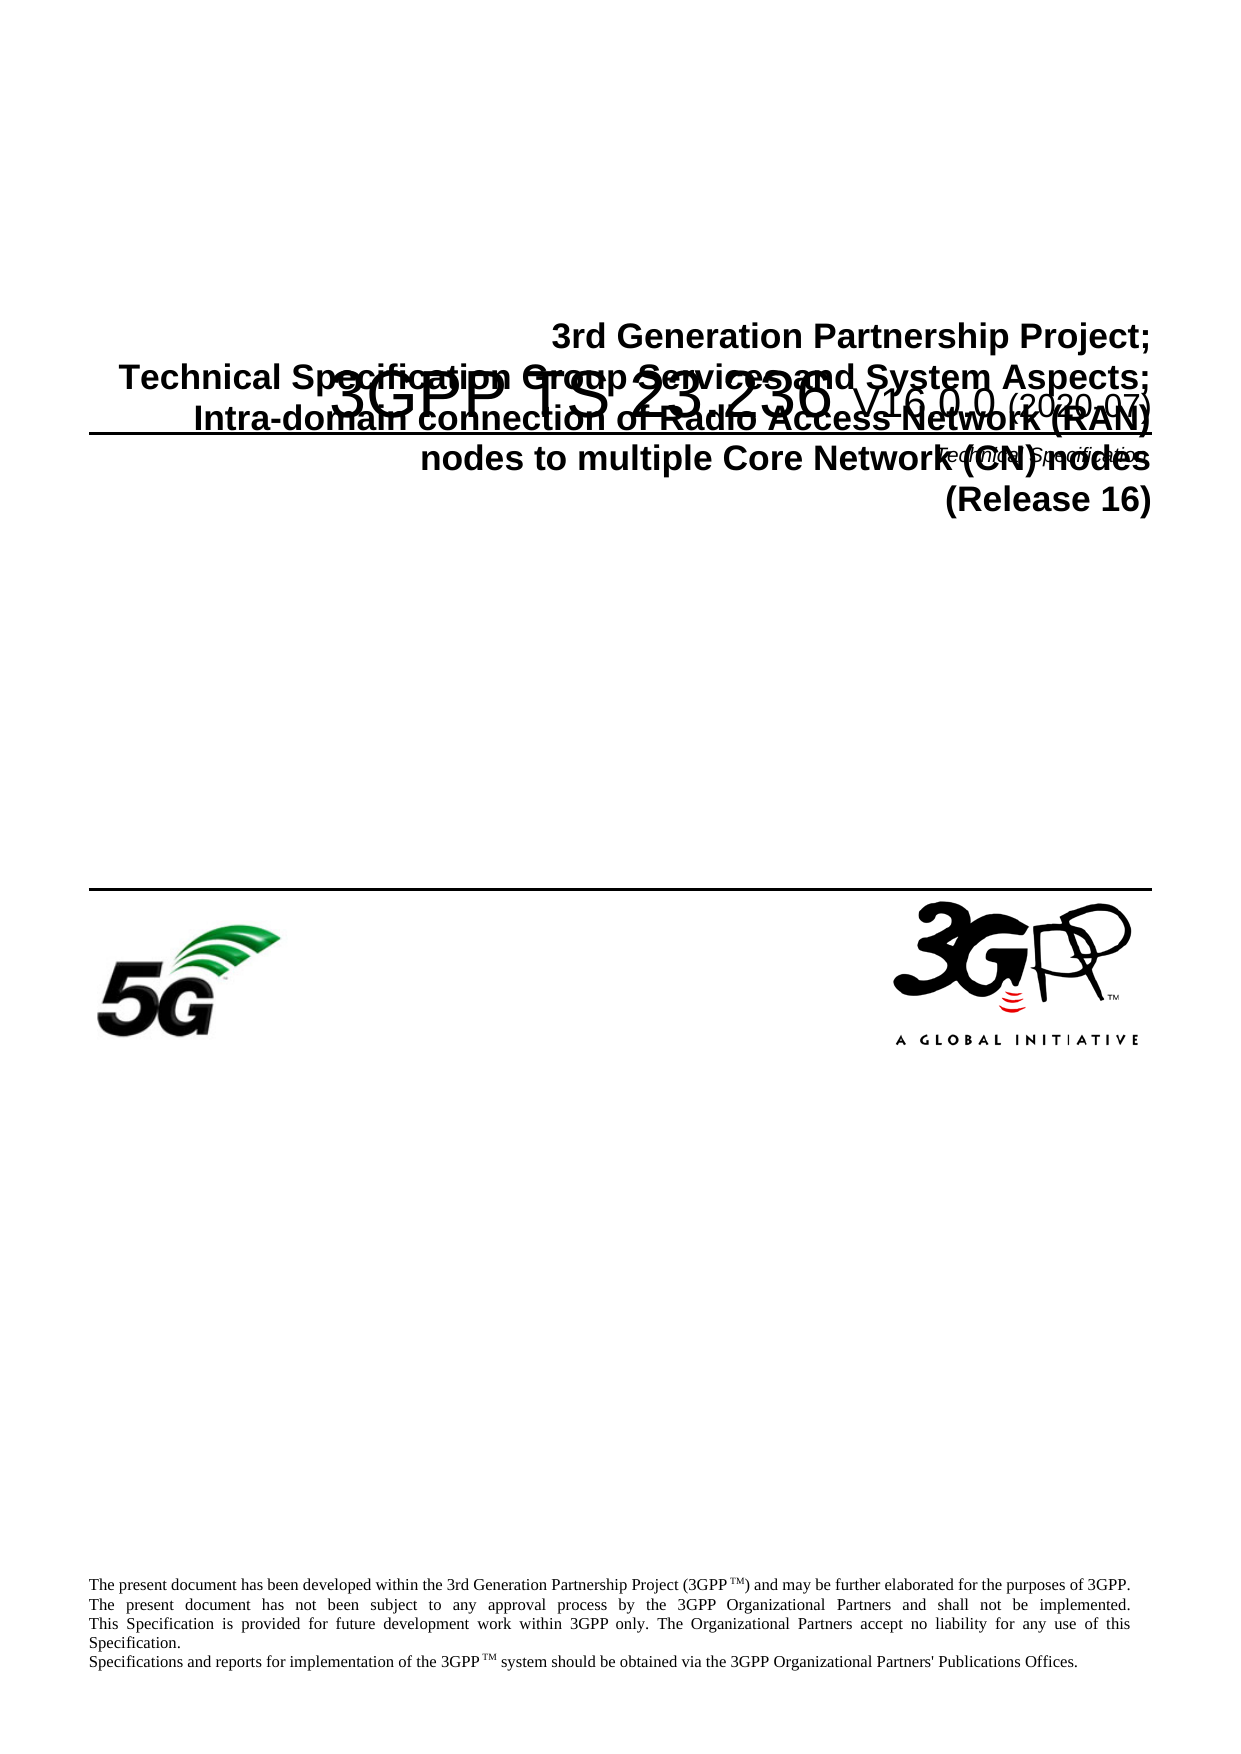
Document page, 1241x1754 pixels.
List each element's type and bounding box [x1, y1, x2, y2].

picture [885, 893, 1152, 1050]
picture [88, 912, 288, 1050]
